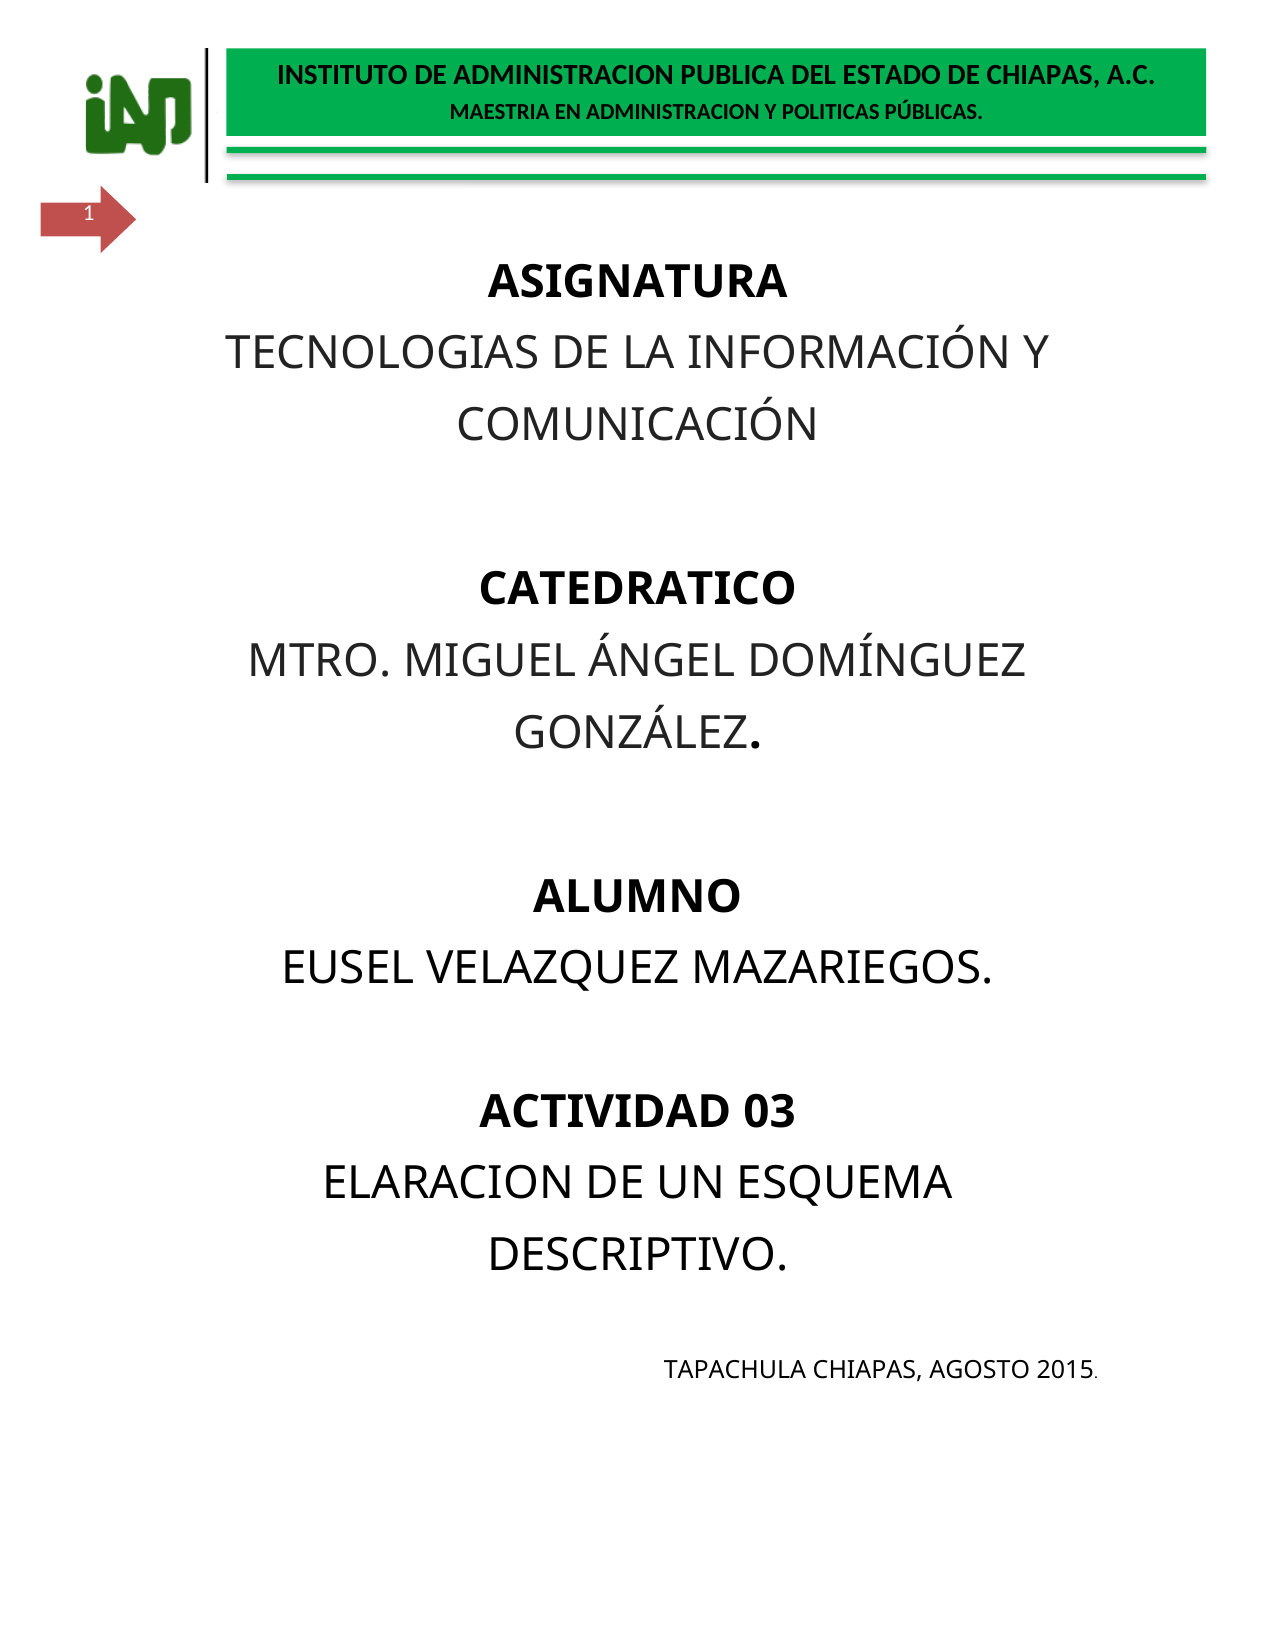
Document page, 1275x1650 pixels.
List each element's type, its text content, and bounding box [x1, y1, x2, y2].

text ACTIVIDAD 03 [177, 1078, 1098, 1141]
text ELARACION DE UN ESQUEMA DESCRIPTIVO. [177, 1150, 1098, 1284]
text ASIGNATURA [177, 248, 1098, 311]
picture [85, 48, 218, 183]
text MTRO. MIGUEL ÁNGEL DOMÍNGUEZ GONZÁLEZ. [177, 627, 1098, 761]
text TECNOLOGIAS DE LA INFORMACIÓN Y COMUNICACIÓN [177, 320, 1098, 454]
text EUSEL VELAZQUEZ MAZARIEGOS. [177, 935, 1098, 997]
text CATEDRATICO [177, 556, 1098, 618]
text ALUMNO [177, 863, 1098, 926]
text TAPACHULA CHIAPAS, AGOSTO 2015. [177, 1351, 1098, 1385]
